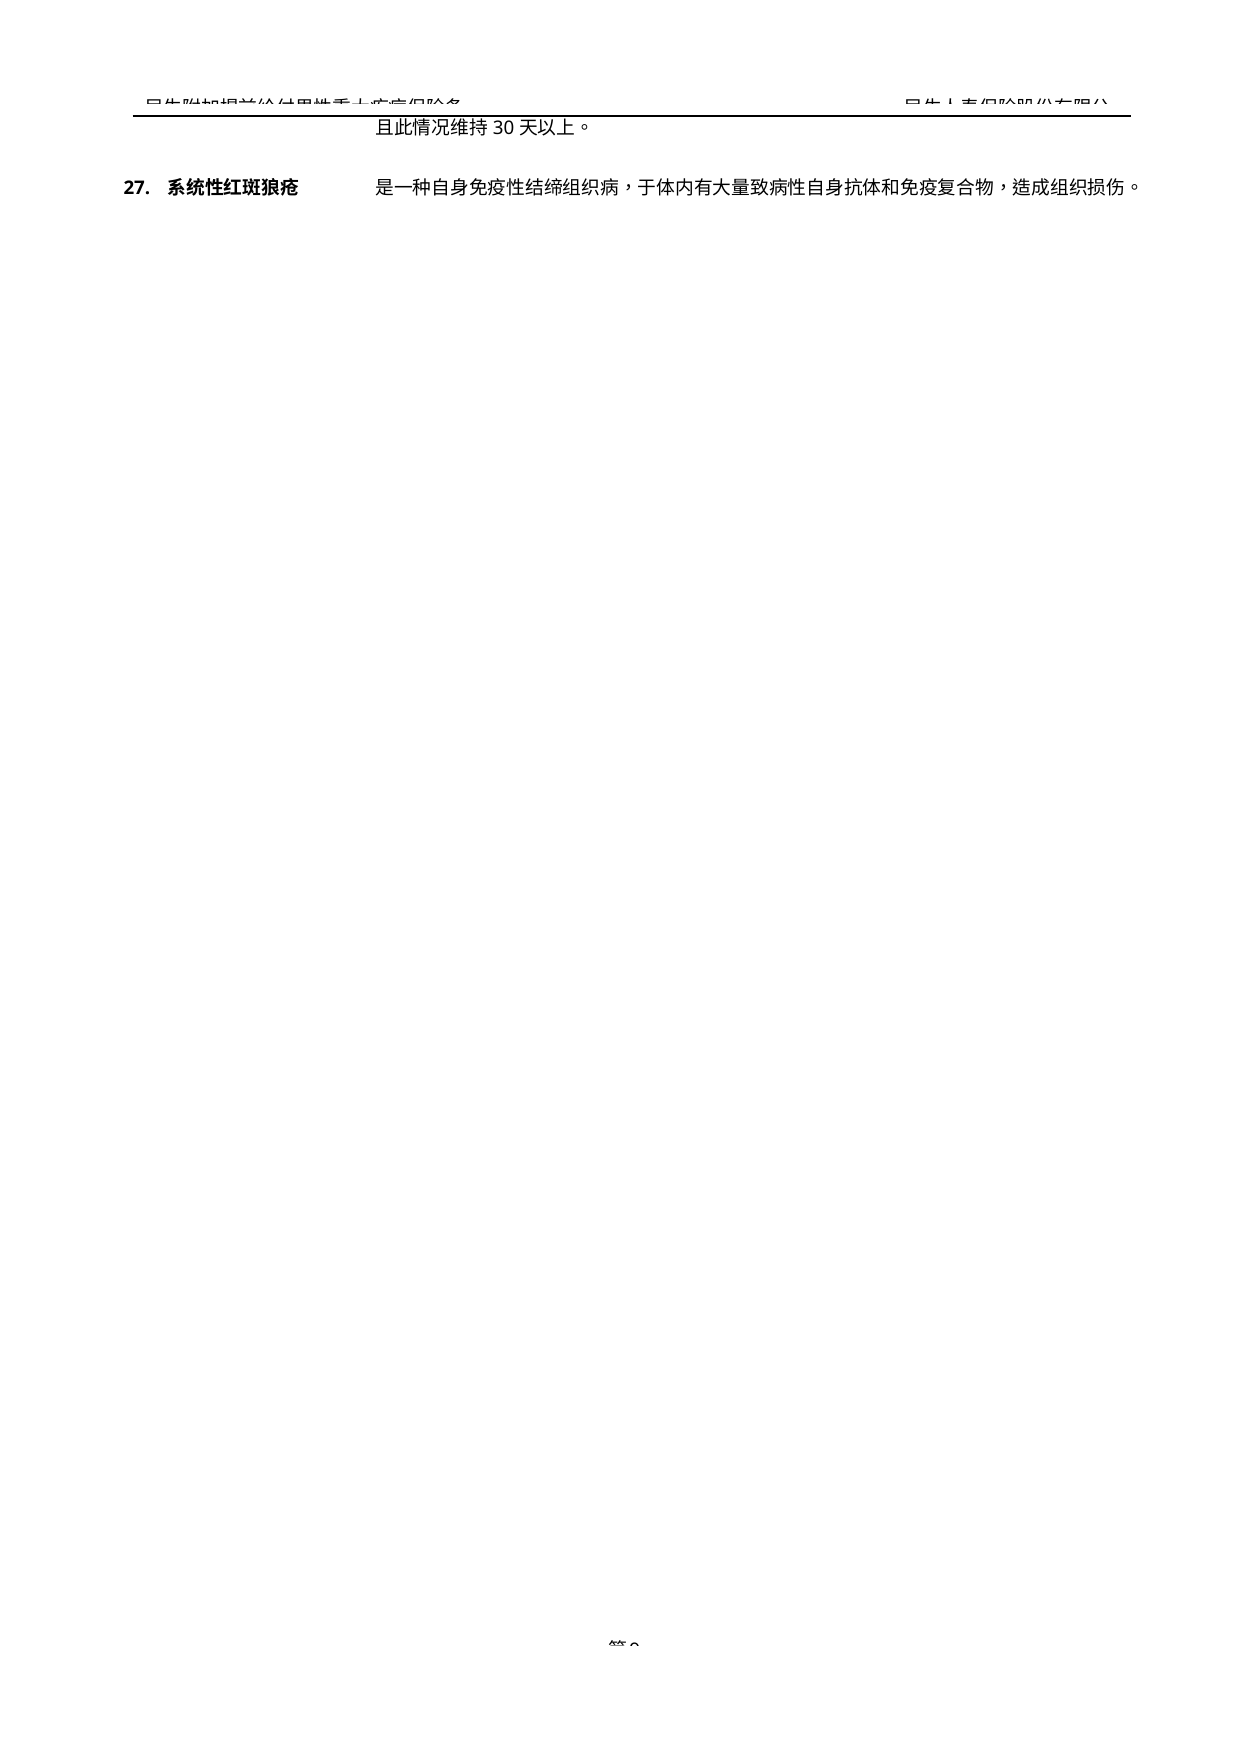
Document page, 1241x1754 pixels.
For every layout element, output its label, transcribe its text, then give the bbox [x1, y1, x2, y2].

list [123, 114, 1144, 140]
list 系统性红斑狼疮 是一种自身免疫性结缔组织病，于体内有大量致病性自身抗体和免疫复合物，造成组织损伤。 [123, 174, 1161, 200]
